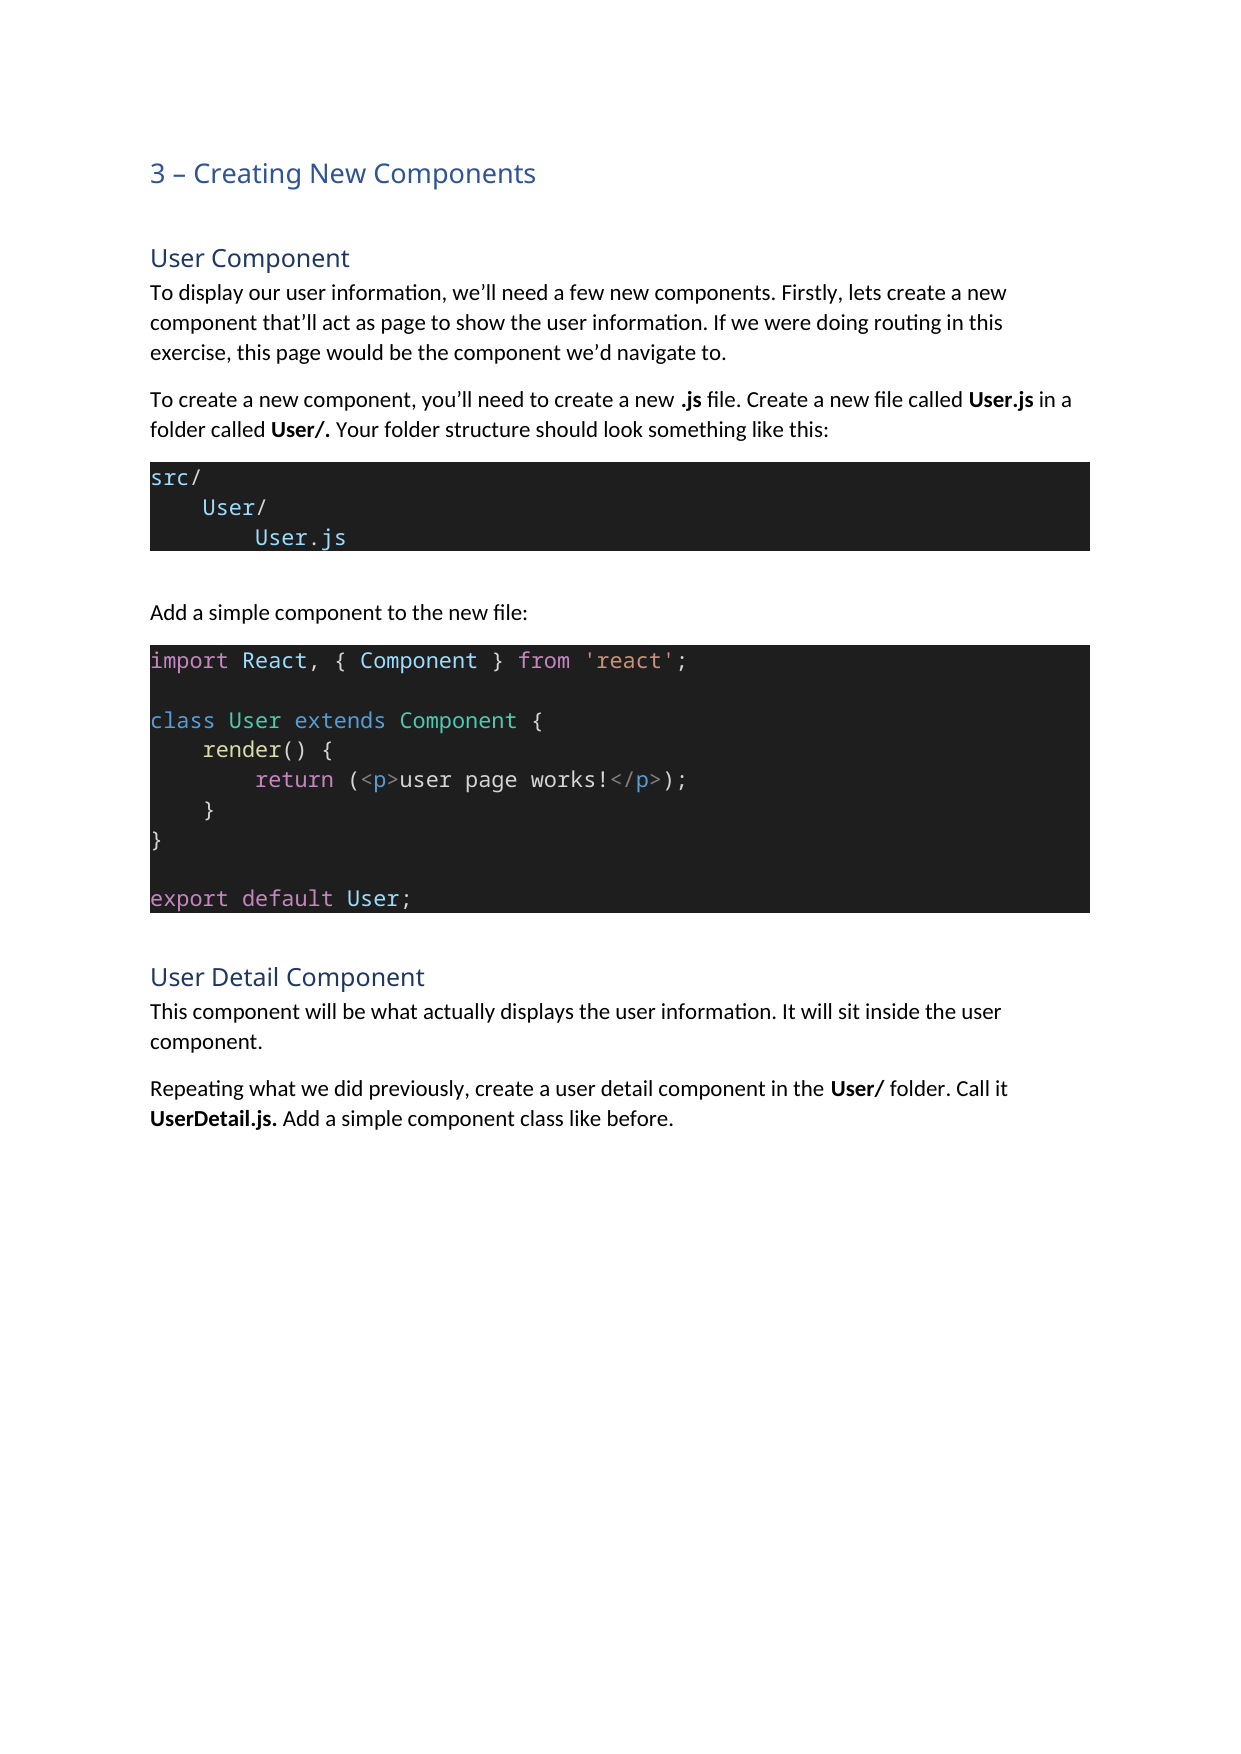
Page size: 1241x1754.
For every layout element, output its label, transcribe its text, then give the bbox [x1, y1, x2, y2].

text render() { [150, 734, 1090, 764]
text export default User; [150, 883, 1090, 913]
text To create a new component, you’ll need to create a new .js file. Create a new file called User.js in a folder called User/. Your folder structure should look something like this: [150, 385, 1090, 443]
text User/ [150, 492, 1090, 522]
subtitle 3 – Creating New Components [150, 154, 1090, 191]
text } [150, 824, 1090, 854]
text User.js [150, 522, 1090, 551]
text return (<p>user page works!</p>); [150, 764, 1090, 794]
text Add a simple component to the new file: [150, 598, 1090, 626]
text } [150, 794, 1090, 824]
text Repeating what we did previously, create a user detail component in the User/ folder. Call it UserDetail.js. Add a simple component class like before. [150, 1074, 1090, 1132]
text class User extends Component { [150, 705, 1090, 734]
text To display our user information, we’ll need a few new components. Firstly, lets create a new component that’ll act as page to show the user information. If we were doing routing in this exercise, this page would be the component we’d navigate to. [150, 278, 1090, 366]
subtitle User Detail Component [150, 960, 1090, 994]
text import React, { Component } from 'react'; [150, 645, 1090, 675]
text src/ [150, 462, 1090, 492]
subtitle User Component [150, 241, 1090, 275]
text This component will be what actually displays the user information. It will sit inside the user component. [150, 997, 1090, 1055]
